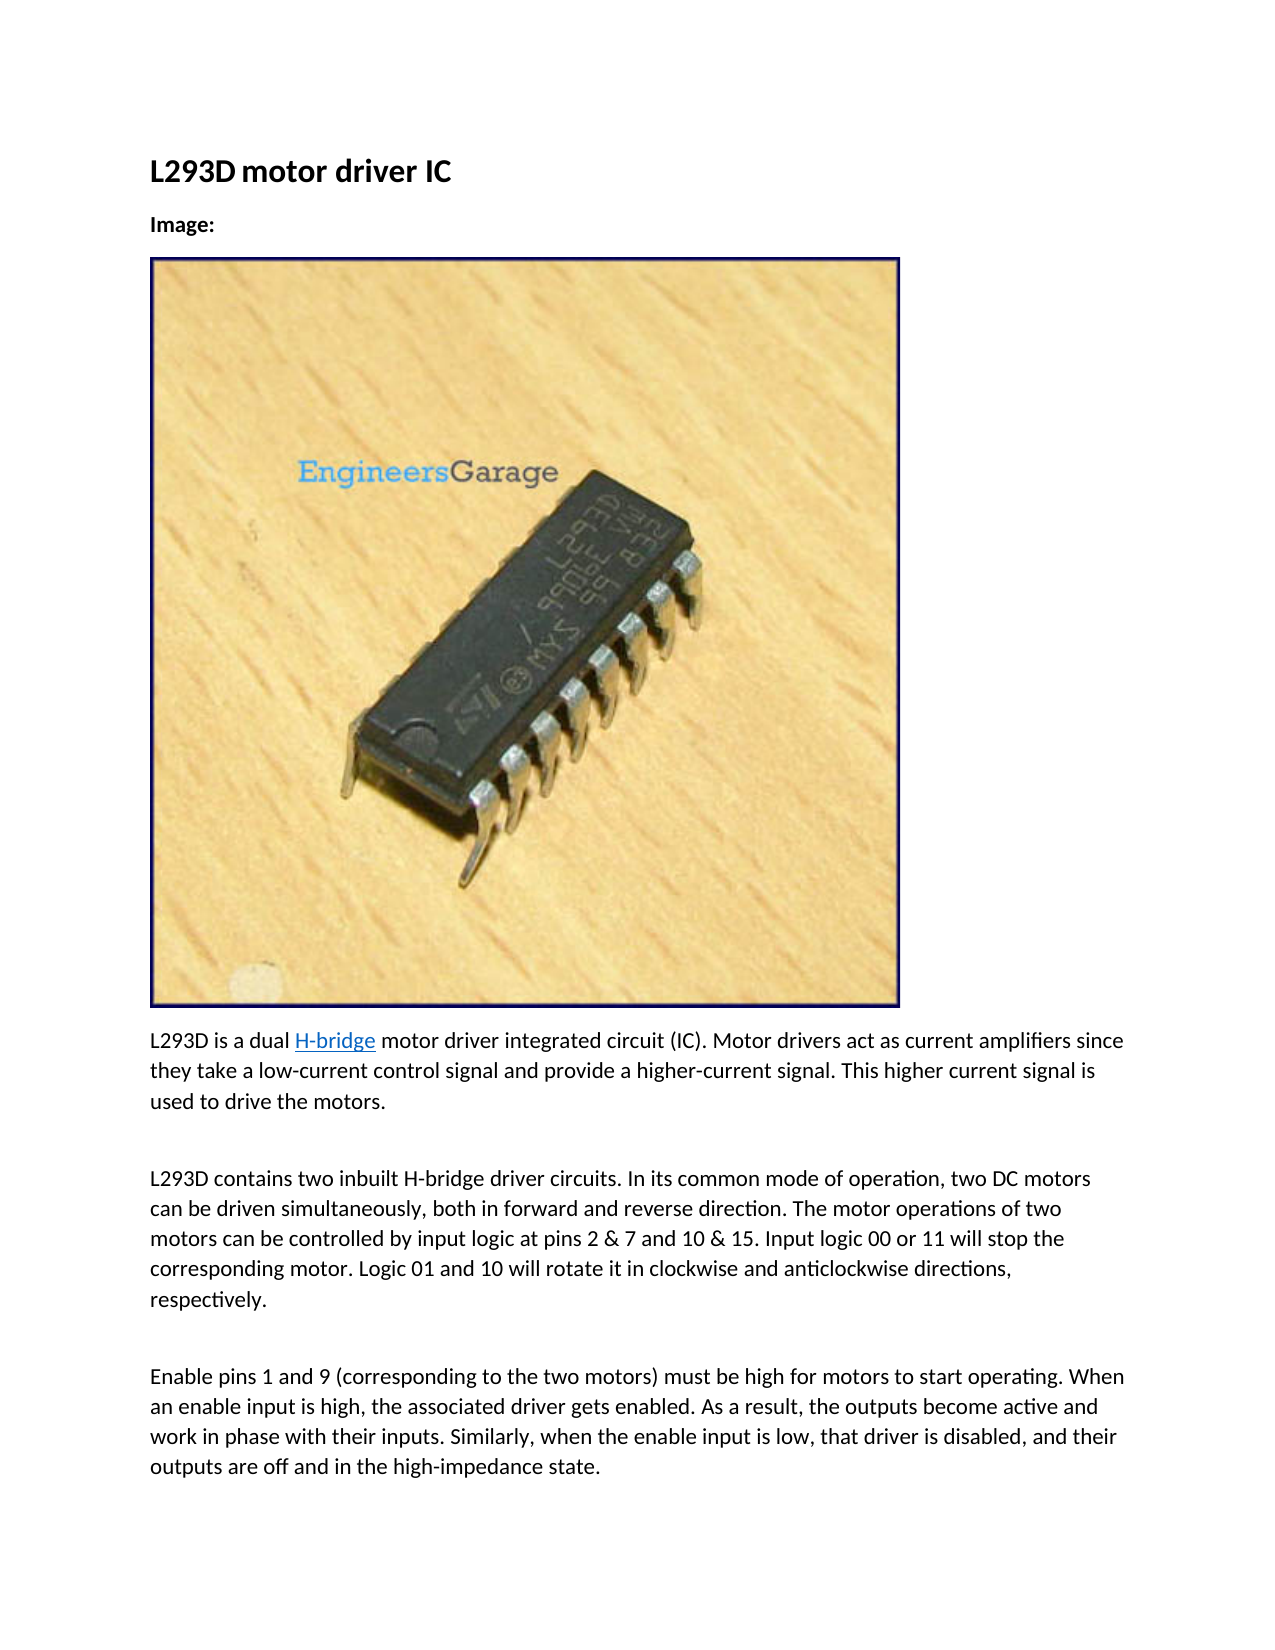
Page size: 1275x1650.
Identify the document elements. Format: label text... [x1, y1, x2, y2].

text L293D contains two inbuilt H-bridge driver circuits. In its common mode of operation, two DC motors can be driven simultaneously, both in forward and reverse direction. The motor operations of two motors can be controlled by input logic at pins 2 & 7 and 10 & 15. Input logic 00 or 11 will stop the corresponding motor. Logic 01 and 10 will rotate it in clockwise and anticlockwise directions, respectively. [150, 1134, 1125, 1313]
picture [150, 257, 901, 1008]
text Image: [150, 211, 1125, 239]
text Enable pins 1 and 9 (corresponding to the two motors) must be high for motors to start operating. When an enable input is high, the associated driver gets enabled. As a result, the outputs become active and work in phase with their inputs. Similarly, when the enable input is low, that driver is disabled, and their outputs are off and in the high-impedance state. [150, 1332, 1125, 1480]
text L293D motor driver IC [150, 150, 1125, 191]
text L293D is a dual H-bridge motor driver integrated circuit (IC). Motor drivers act as current amplifiers since they take a low-current control signal and provide a higher-current signal. This higher current signal is used to drive the motors. [150, 1026, 1125, 1115]
